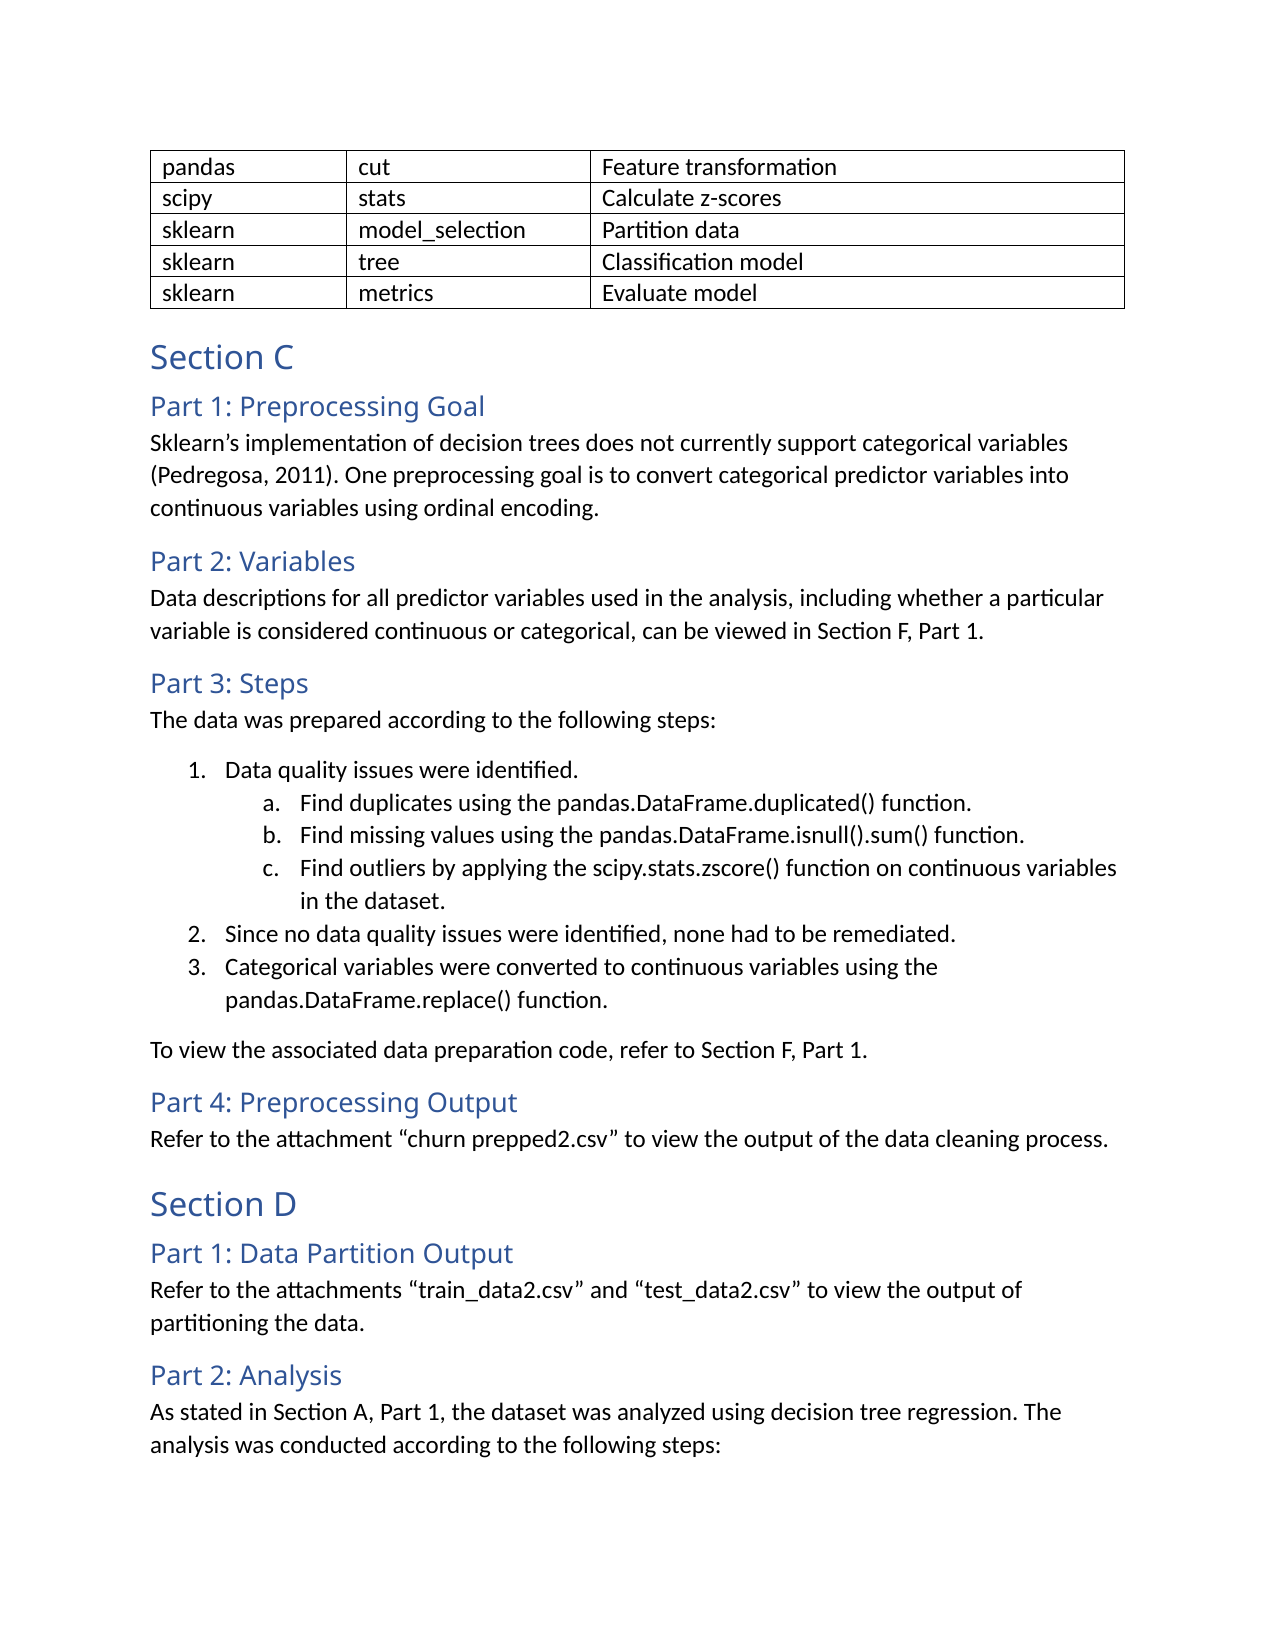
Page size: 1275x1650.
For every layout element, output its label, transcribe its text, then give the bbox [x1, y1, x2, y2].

list Find outliers by applying the scipy.stats.zscore() function on continuous variables in the dataset. [262, 853, 1125, 916]
text As stated in Section A, Part 1, the dataset was analyzed using decision tree regression. The analysis was conducted according to the following steps: [150, 1396, 1125, 1460]
subtitle Part 1: Preprocessing Goal [150, 387, 1125, 424]
list Categorical variables were converted to continuous variables using the pandas.DataFrame.replace() function. [187, 951, 1125, 1015]
subtitle Section C [150, 334, 1125, 379]
list Find missing values using the pandas.DataFrame.isnull().sum() function. [262, 820, 1125, 850]
table_cell sklearn [151, 214, 346, 245]
table_cell Calculate z-scores [591, 183, 1124, 213]
table_cell metrics [347, 277, 590, 308]
table_cell Evaluate model [591, 277, 1124, 308]
table_cell cut [347, 151, 590, 182]
list Since no data quality issues were identified, none had to be remediated. [187, 918, 1125, 949]
subtitle Part 1: Data Partition Output [150, 1234, 1125, 1271]
text Data descriptions for all predictor variables used in the analysis, including whether a particular variable is considered continuous or categorical, can be viewed in Section F, Part 1. [150, 582, 1125, 645]
subtitle Part 2: Variables [150, 542, 1125, 579]
table_cell tree [347, 246, 590, 276]
subtitle Part 3: Steps [150, 664, 1125, 701]
text Refer to the attachment “churn prepped2.csv” to view the output of the data cleaning process. [150, 1123, 1125, 1154]
table_cell sklearn [151, 277, 346, 308]
table_cell sklearn [151, 246, 346, 276]
subtitle Section D [150, 1181, 1125, 1227]
text Sklearn’s implementation of decision trees does not currently support categorical variables (Pedregosa, 2011). One preprocessing goal is to convert categorical predictor variables into continuous variables using ordinal encoding. [150, 427, 1125, 523]
table_cell scipy [151, 183, 346, 213]
table_cell pandas [151, 151, 346, 182]
table_cell model_selection [347, 214, 590, 245]
text Refer to the attachments “train_data2.csv” and “test_data2.csv” to view the output of partitioning the data. [150, 1274, 1125, 1337]
table_cell Feature transformation [591, 151, 1124, 182]
list Data quality issues were identified. [187, 754, 1125, 784]
subtitle Part 4: Preprocessing Output [150, 1083, 1125, 1120]
table_cell stats [347, 183, 590, 213]
subtitle Part 2: Analysis [150, 1357, 1125, 1393]
table_cell Classification model [591, 246, 1124, 276]
table_cell Partition data [591, 214, 1124, 245]
list Find duplicates using the pandas.DataFrame.duplicated() function. [262, 787, 1125, 817]
text The data was prepared according to the following steps: [150, 704, 1125, 735]
text To view the associated data preparation code, refer to Section F, Part 1. [150, 1034, 1125, 1064]
